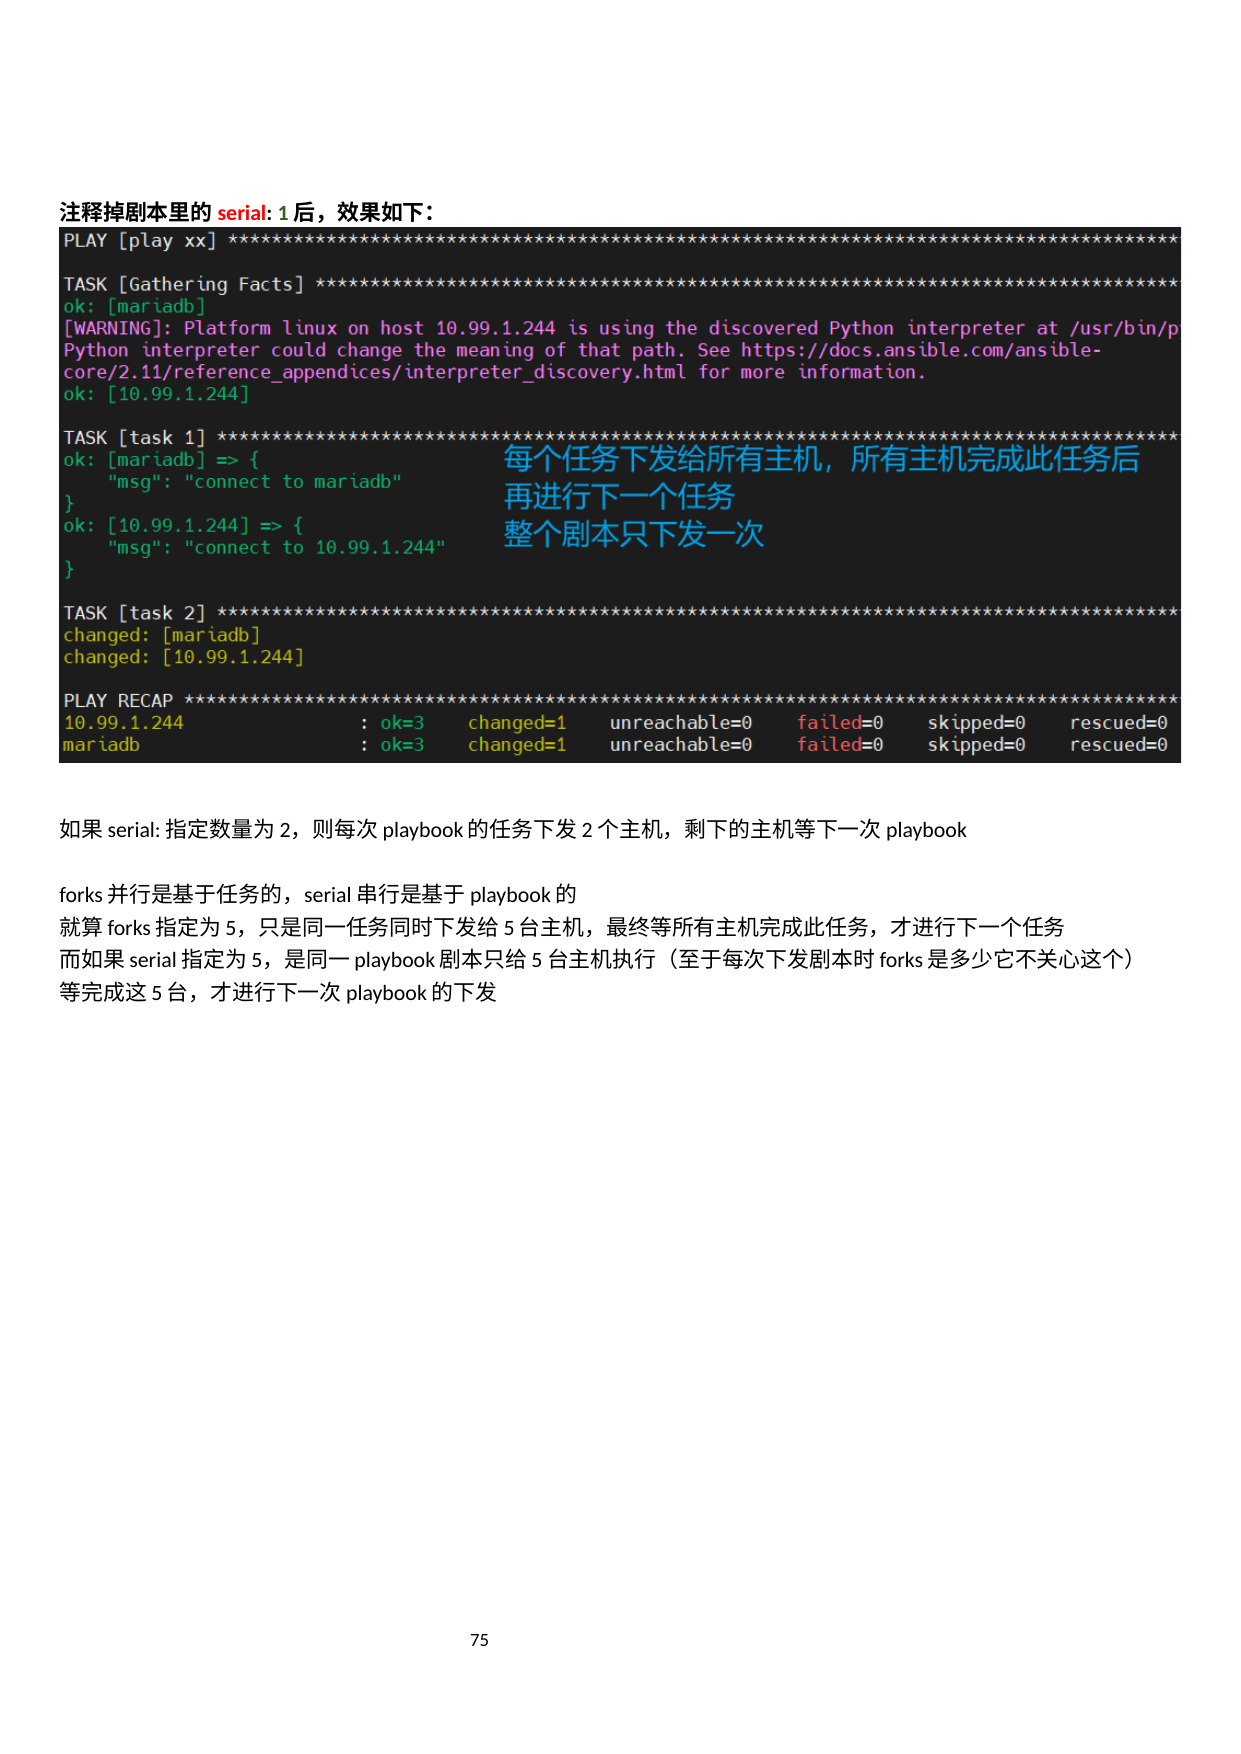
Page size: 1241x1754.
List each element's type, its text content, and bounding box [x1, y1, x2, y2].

text 而如果serial指定为5，是同一playbook剧本只给5台主机执行（至于每次下发剧本时forks是多少它不关心这个） [59, 942, 1181, 974]
text 如果serial: 指定数量为2，则每次playbook的任务下发2个主机，剩下的主机等下一次playbook [59, 812, 1181, 844]
text 等完成这5台，才进行下一次playbook的下发 [59, 974, 1181, 1007]
picture [59, 227, 1182, 763]
text forks并行是基于任务的，serial串行是基于playbook的 [59, 877, 1181, 909]
text 注释掉剧本里的 serial: 1 后，效果如下： [59, 194, 1181, 227]
text 就算forks指定为5，只是同一任务同时下发给5台主机，最终等所有主机完成此任务，才进行下一个任务 [59, 909, 1181, 942]
